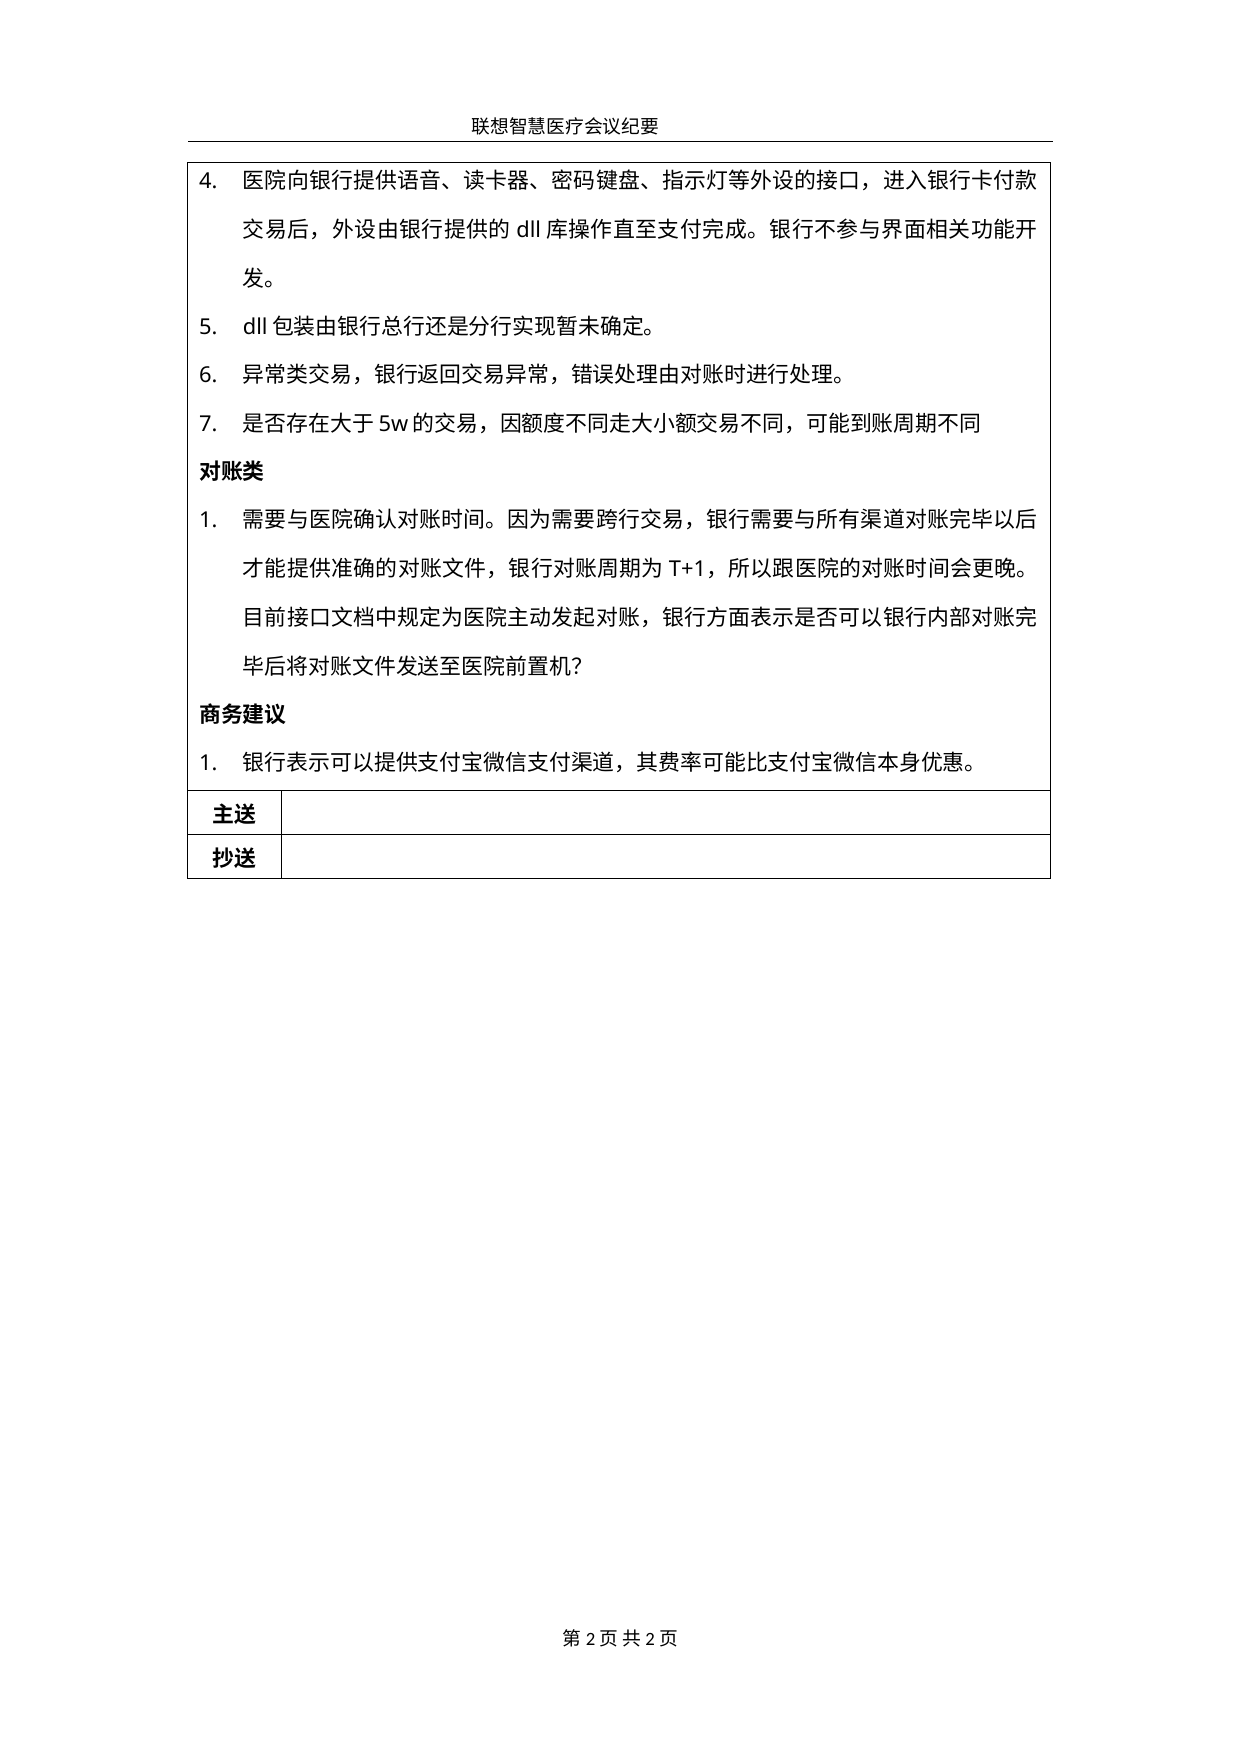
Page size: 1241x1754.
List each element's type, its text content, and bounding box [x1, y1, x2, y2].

table_cell 主送 [188, 791, 281, 834]
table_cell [188, 163, 1050, 790]
table_cell 抄送 [188, 835, 281, 878]
table_cell [282, 835, 1050, 878]
table_cell [282, 791, 1050, 834]
